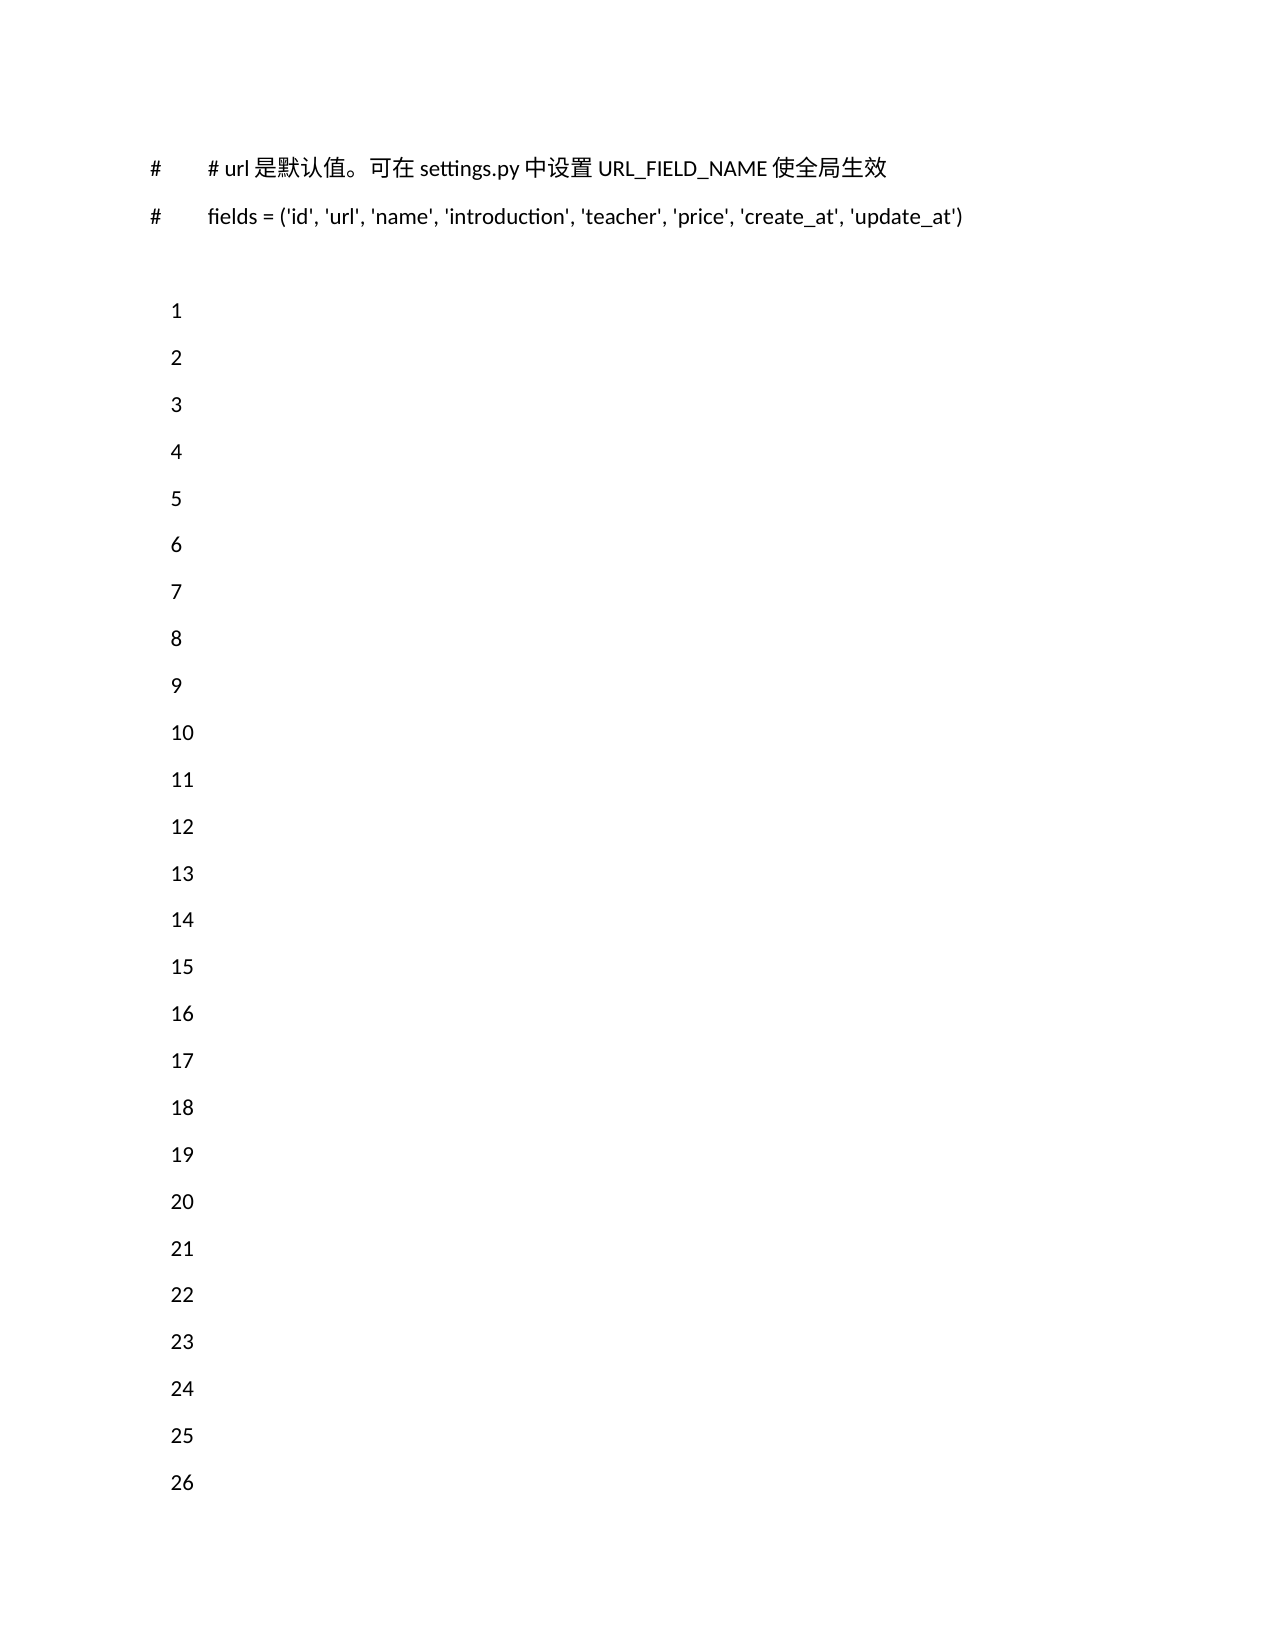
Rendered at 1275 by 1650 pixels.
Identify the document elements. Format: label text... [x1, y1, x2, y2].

text 1 [150, 296, 1125, 324]
text 13 [150, 859, 1125, 887]
text # # url是默认值。可在settings.py中设置 URL_FIELD_NAME使全局生效 [150, 150, 1125, 183]
text 18 [150, 1093, 1125, 1121]
text 20 [150, 1187, 1125, 1215]
text 11 [150, 765, 1125, 793]
text 21 [150, 1234, 1125, 1262]
text 19 [150, 1140, 1125, 1168]
text 16 [150, 999, 1125, 1027]
text 3 [150, 390, 1125, 418]
text 24 [150, 1374, 1125, 1402]
text 9 [150, 671, 1125, 699]
text 22 [150, 1281, 1125, 1309]
text 6 [150, 531, 1125, 559]
text 17 [150, 1046, 1125, 1074]
text 7 [150, 577, 1125, 606]
text 2 [150, 343, 1125, 371]
text 26 [150, 1468, 1125, 1496]
text 10 [150, 718, 1125, 746]
text 8 [150, 624, 1125, 652]
text # fields = ('id', 'url', 'name', 'introduction', 'teacher', 'price', 'create_at', 'update_at') [150, 202, 1125, 231]
text 23 [150, 1327, 1125, 1356]
text 4 [150, 437, 1125, 465]
text 15 [150, 952, 1125, 981]
text 25 [150, 1421, 1125, 1449]
text 5 [150, 484, 1125, 512]
text 12 [150, 812, 1125, 840]
text 14 [150, 906, 1125, 934]
